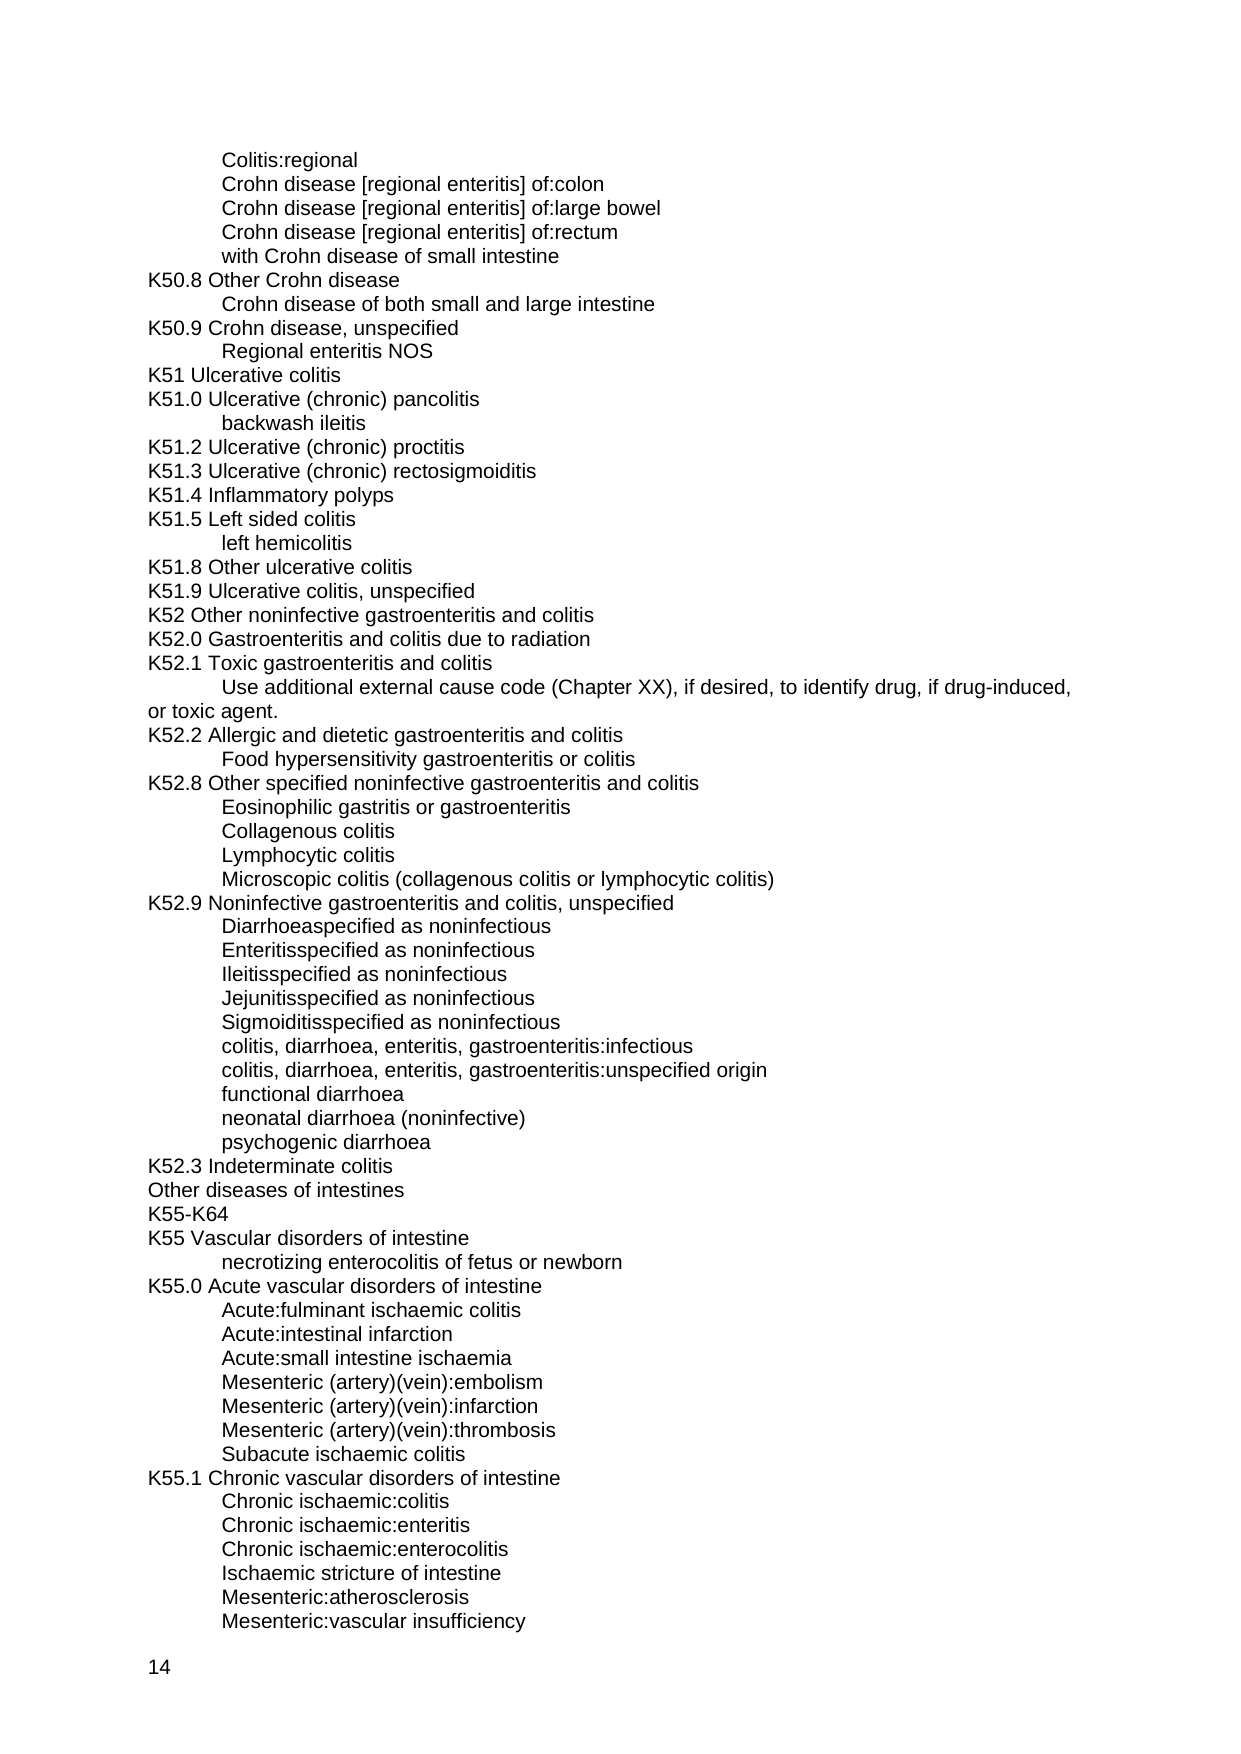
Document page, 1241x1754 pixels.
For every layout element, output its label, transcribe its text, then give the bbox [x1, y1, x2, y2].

text Acute:small intestine ischaemia [148, 1346, 1092, 1369]
text K52.3 Indeterminate colitis [148, 1154, 1092, 1178]
text K52.9 Noninfective gastroenteritis and colitis, unspecified [148, 890, 1092, 914]
text Acute:fulminant ischaemic colitis [148, 1298, 1092, 1322]
text Crohn disease [regional enteritis] of:colon [148, 172, 1092, 196]
text K51.3 Ulcerative (chronic) rectosigmoiditis [148, 459, 1092, 483]
text K52.1 Toxic gastroenteritis and colitis [148, 651, 1092, 675]
text Mesenteric:atherosclerosis [148, 1585, 1092, 1609]
text Mesenteric (artery)(vein):thrombosis [148, 1417, 1092, 1441]
text Eosinophilic gastritis or gastroenteritis [148, 794, 1092, 818]
text K51.9 Ulcerative colitis, unspecified [148, 579, 1092, 603]
text K55.1 Chronic vascular disorders of intestine [148, 1465, 1092, 1489]
text Food hypersensitivity gastroenteritis or colitis [148, 747, 1092, 771]
text K52.8 Other specified noninfective gastroenteritis and colitis [148, 771, 1092, 794]
text Ileitisspecified as noninfectious [148, 962, 1092, 986]
text K55-K64 [148, 1202, 1092, 1226]
text K52.2 Allergic and dietetic gastroenteritis and colitis [148, 723, 1092, 747]
text K50.8 Other Crohn disease [148, 267, 1092, 291]
text Crohn disease [regional enteritis] of:large bowel [148, 196, 1092, 219]
text Crohn disease of both small and large intestine [148, 291, 1092, 315]
text Mesenteric (artery)(vein):embolism [148, 1369, 1092, 1393]
text psychogenic diarrhoea [148, 1130, 1092, 1154]
text Microscopic colitis (collagenous colitis or lymphocytic colitis) [148, 866, 1092, 890]
text backwash ileitis [148, 411, 1092, 435]
text neonatal diarrhoea (noninfective) [148, 1106, 1092, 1130]
text Lymphocytic colitis [148, 842, 1092, 866]
text K51.5 Left sided colitis [148, 507, 1092, 531]
text Diarrhoeaspecified as noninfectious [148, 914, 1092, 938]
text Chronic ischaemic:enteritis [148, 1513, 1092, 1537]
text K50.9 Crohn disease, unspecified [148, 315, 1092, 339]
text Jejunitisspecified as noninfectious [148, 986, 1092, 1010]
text K51.2 Ulcerative (chronic) proctitis [148, 435, 1092, 459]
text Crohn disease [regional enteritis] of:rectum [148, 219, 1092, 243]
text Other diseases of intestines [148, 1178, 1092, 1202]
text K55 Vascular disorders of intestine [148, 1226, 1092, 1250]
text necrotizing enterocolitis of fetus or newborn [148, 1250, 1092, 1274]
text Mesenteric (artery)(vein):infarction [148, 1393, 1092, 1417]
text K51.8 Other ulcerative colitis [148, 555, 1092, 579]
text K51 Ulcerative colitis [148, 363, 1092, 387]
text K51.0 Ulcerative (chronic) pancolitis [148, 387, 1092, 411]
text K51.4 Inflammatory polyps [148, 483, 1092, 507]
text Ischaemic stricture of intestine [148, 1561, 1092, 1585]
text K52 Other noninfective gastroenteritis and colitis [148, 603, 1092, 627]
text left hemicolitis [148, 531, 1092, 555]
text Subacute ischaemic colitis [148, 1441, 1092, 1465]
text Colitis:regional [148, 148, 1092, 172]
text K52.0 Gastroenteritis and colitis due to radiation [148, 627, 1092, 651]
text K55.0 Acute vascular disorders of intestine [148, 1274, 1092, 1298]
text Regional enteritis NOS [148, 339, 1092, 363]
text Enteritisspecified as noninfectious [148, 938, 1092, 962]
text functional diarrhoea [148, 1082, 1092, 1106]
text colitis, diarrhoea, enteritis, gastroenteritis:unspecified origin [148, 1058, 1092, 1082]
text colitis, diarrhoea, enteritis, gastroenteritis:infectious [148, 1034, 1092, 1058]
text Collagenous colitis [148, 818, 1092, 842]
text Chronic ischaemic:enterocolitis [148, 1537, 1092, 1561]
text Use additional external cause code (Chapter XX), if desired, to identify drug, if drug-induced, or toxic agent. [148, 675, 1092, 723]
text Chronic ischaemic:colitis [148, 1489, 1092, 1513]
text with Crohn disease of small intestine [148, 243, 1092, 267]
text Acute:intestinal infarction [148, 1322, 1092, 1346]
text Sigmoiditisspecified as noninfectious [148, 1010, 1092, 1034]
text Mesenteric:vascular insufficiency [148, 1609, 1092, 1633]
